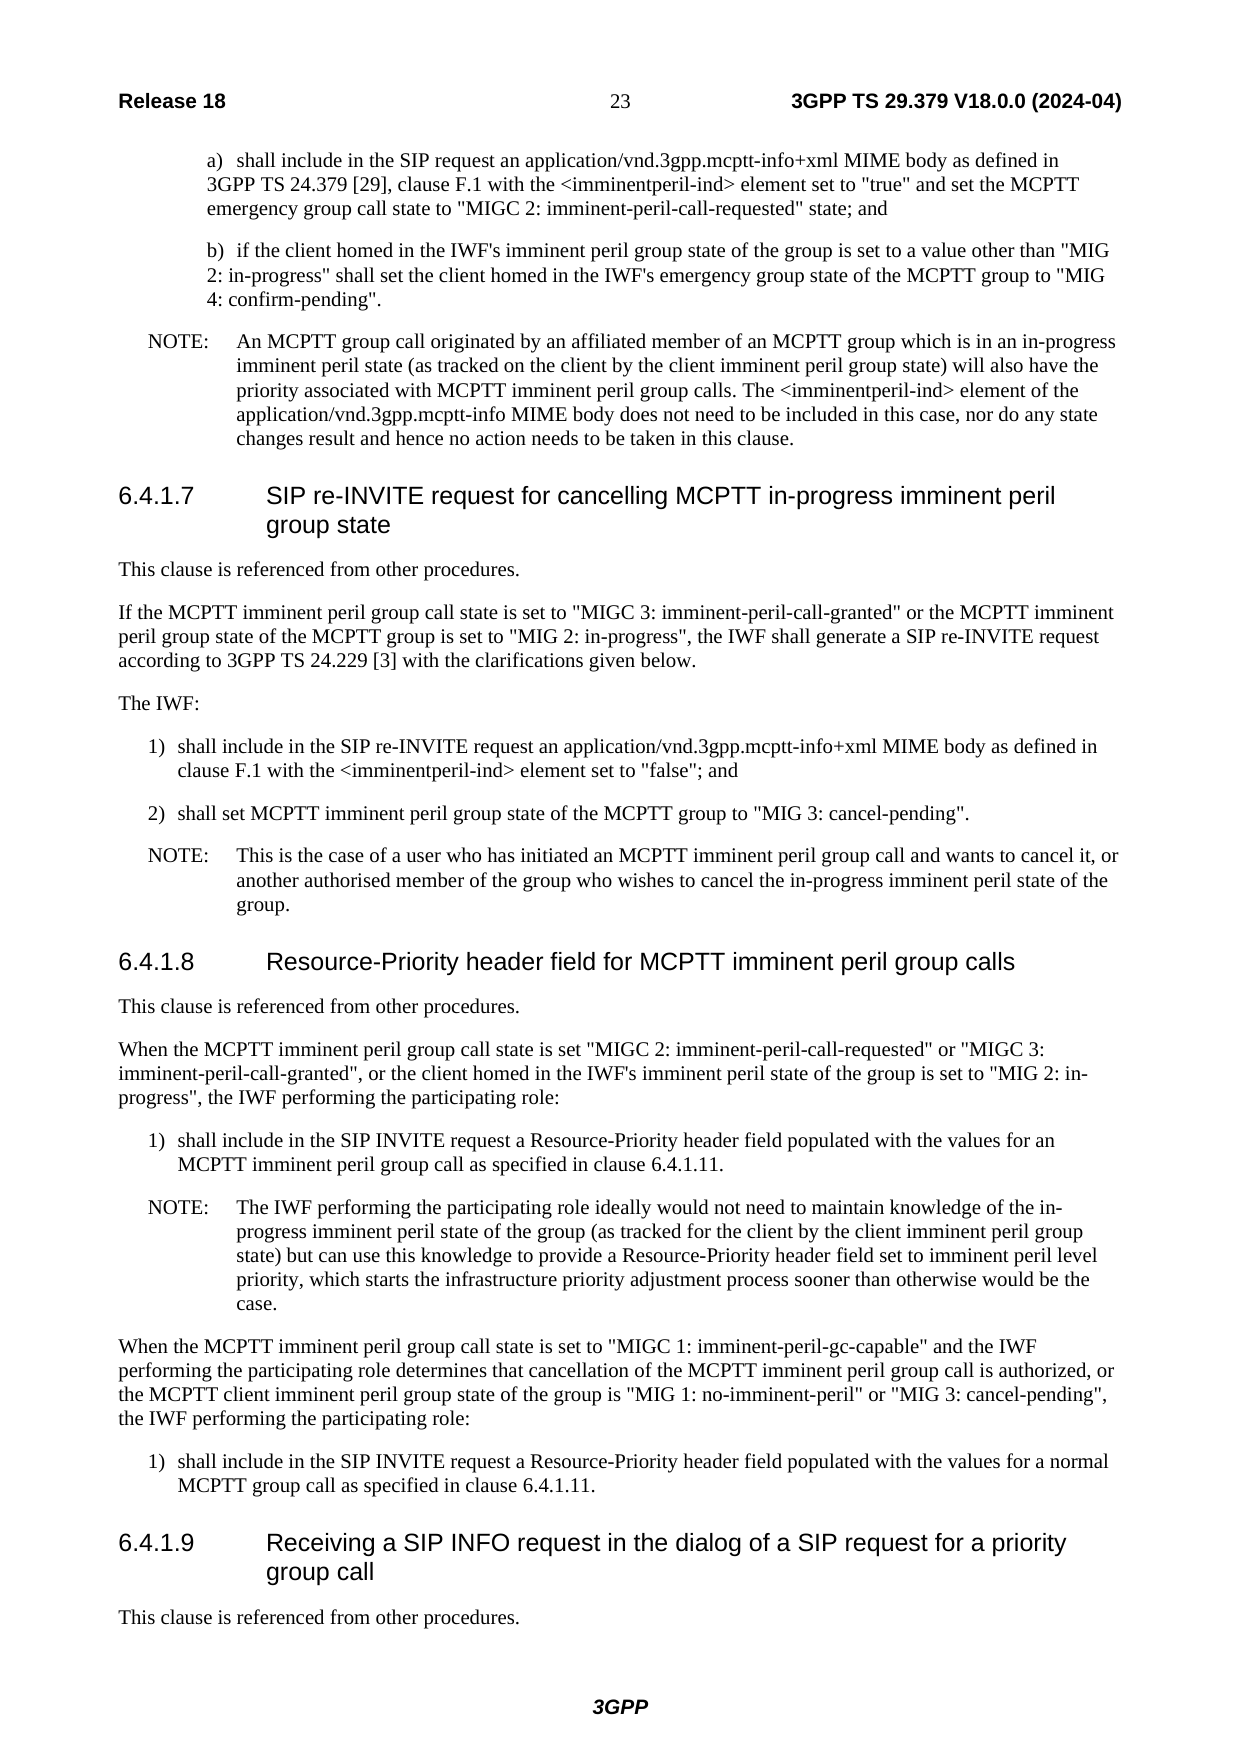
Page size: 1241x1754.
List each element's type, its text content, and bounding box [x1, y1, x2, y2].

text NOTE: This is the case of a user who has initiated an MCPTT imminent peril group call and wants to cancel it, or another authorised member of the group who wishes to cancel the in-progress imminent peril state of the group. [148, 843, 1122, 916]
subtitle 6.4.1.7 SIP re-INVITE request for cancelling MCPTT in-progress imminent peril group state [118, 481, 1122, 538]
text When the MCPTT imminent peril group call state is set to "MIGC 1: imminent-peril-gc-capable" and the IWF performing the participating role determines that cancellation of the MCPTT imminent peril group call is authorized, or the MCPTT client imminent peril group state of the group is "MIG 1: no-imminent-peril" or "MIG 3: cancel-pending", the IWF performing the participating role: [118, 1334, 1122, 1430]
subtitle 6.4.1.8 Resource-Priority header field for MCPTT imminent peril group calls [118, 947, 1122, 976]
text b) if the client homed in the IWF's imminent peril group state of the group is set to a value other than "MIG 2: in-progress" shall set the client homed in the IWF's emergency group state of the MCPTT group to "MIG 4: confirm-pending". [207, 238, 1122, 311]
text This clause is referenced from other procedures. [118, 994, 1122, 1018]
text If the MCPTT imminent peril group call state is set to "MIGC 3: imminent-peril-call-granted" or the MCPTT imminent peril group state of the MCPTT group is set to "MIG 2: in-progress", the IWF shall generate a SIP re-INVITE request according to 3GPP TS 24.229 [3] with the clarifications given below. [118, 600, 1122, 672]
text 1) shall include in the SIP INVITE request a Resource-Priority header field populated with the values for a normal MCPTT group call as specified in clause 6.4.1.11. [148, 1449, 1122, 1497]
text 2) shall set MCPTT imminent peril group state of the MCPTT group to "MIG 3: cancel-pending". [148, 801, 1122, 825]
text NOTE: An MCPTT group call originated by an affiliated member of an MCPTT group which is in an in-progress imminent peril state (as tracked on the client by the client imminent peril group state) will also have the priority associated with MCPTT imminent peril group calls. The <imminentperil-ind> element of the application/vnd.3gpp.mcptt-info MIME body does not need to be included in this case, nor do any state changes result and hence no action needs to be taken in this clause. [148, 329, 1122, 450]
text The IWF: [118, 691, 1122, 715]
subtitle 6.4.1.9 Receiving a SIP INFO request in the dialog of a SIP request for a priority group call [118, 1528, 1122, 1586]
text This clause is referenced from other procedures. [118, 557, 1122, 581]
text a) shall include in the SIP request an application/vnd.3gpp.mcptt-info+xml MIME body as defined in 3GPP TS 24.379 [29], clause F.1 with the <imminentperil-ind> element set to "true" and set the MCPTT emergency group call state to "MIGC 2: imminent-peril-call-requested" state; and [207, 147, 1122, 220]
text This clause is referenced from other procedures. [118, 1605, 1122, 1629]
text NOTE: The IWF performing the participating role ideally would not need to maintain knowledge of the in-progress imminent peril state of the group (as tracked for the client by the client imminent peril group state) but can use this knowledge to provide a Resource-Priority header field set to imminent peril level priority, which starts the infrastructure priority adjustment process sooner than otherwise would be the case. [148, 1195, 1122, 1315]
text When the MCPTT imminent peril group call state is set "MIGC 2: imminent-peril-call-requested" or "MIGC 3: imminent-peril-call-granted", or the client homed in the IWF's imminent peril state of the group is set to "MIG 2: in-progress", the IWF performing the participating role: [118, 1037, 1122, 1109]
text 1) shall include in the SIP re-INVITE request an application/vnd.3gpp.mcptt-info+xml MIME body as defined in clause F.1 with the <imminentperil-ind> element set to "false"; and [148, 734, 1122, 782]
text 1) shall include in the SIP INVITE request a Resource-Priority header field populated with the values for an MCPTT imminent peril group call as specified in clause 6.4.1.11. [148, 1128, 1122, 1176]
